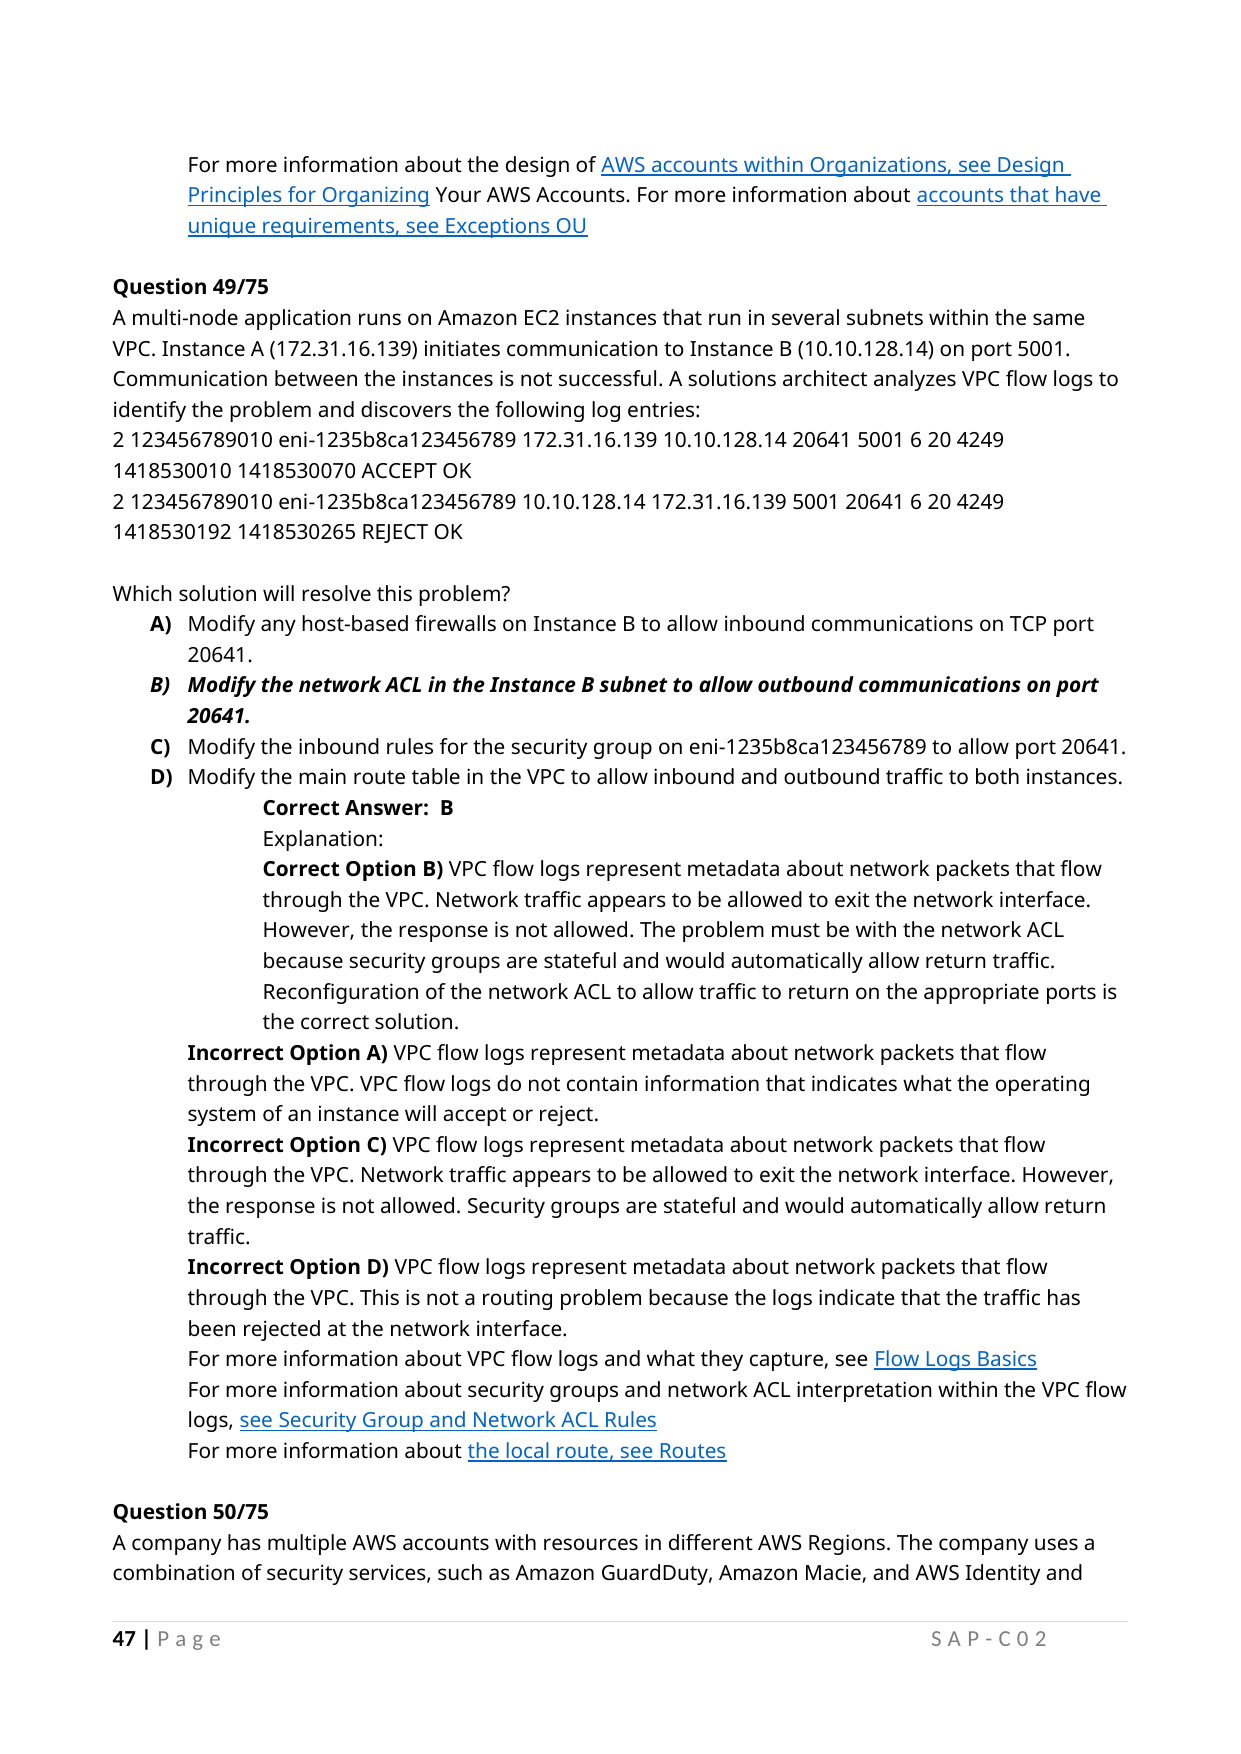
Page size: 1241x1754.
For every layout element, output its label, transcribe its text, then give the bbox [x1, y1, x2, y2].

text Incorrect Option D) VPC flow logs represent metadata about network packets that flow through the VPC. This is not a routing problem because the logs indicate that the traffic has been rejected at the network interface. [187, 1252, 1128, 1342]
text Correct Answer: B [262, 793, 1128, 822]
text For more information about VPC flow logs and what they capture, see Flow Logs Basics [187, 1344, 1128, 1373]
text Question 49/75 [112, 272, 1128, 301]
text 2 123456789010 eni‑1235b8ca123456789 172.31.16.139 10.10.128.14 20641 5001 6 20 4249 1418530010 1418530070 ACCEPT OK [112, 426, 1128, 485]
text 2 123456789010 eni‑1235b8ca123456789 10.10.128.14 172.31.16.139 5001 20641 6 20 4249 1418530192 1418530265 REJECT OK [112, 487, 1128, 546]
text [112, 1528, 1128, 1587]
text Which solution will resolve this problem? [112, 579, 1128, 607]
list Modify the network ACL in the Instance B subnet to allow outbound communications on port 20641. [150, 671, 1128, 730]
text Explanation: [262, 824, 1128, 852]
text A multi-node application runs on Amazon EC2 instances that run in several subnets within the same VPC. Instance A (172.31.16.139) initiates communication to Instance B (10.10.128.14) on port 5001. Communication between the instances is not successful. A solutions architect analyzes VPC flow logs to identify the problem and discovers the following log entries: [112, 303, 1128, 423]
list Modify the inbound rules for the security group on eni-1235b8ca123456789 to allow port 20641. [150, 732, 1128, 760]
list Modify the main route table in the VPC to allow inbound and outbound traffic to both instances. [150, 762, 1128, 791]
text Incorrect Option C) VPC flow logs represent metadata about network packets that flow through the VPC. Network traffic appears to be allowed to exit the network interface. However, the response is not allowed. Security groups are stateful and would automatically allow return traffic. [187, 1130, 1128, 1250]
text Correct Option B) VPC flow logs represent metadata about network packets that flow through the VPC. Network traffic appears to be allowed to exit the network interface. However, the response is not allowed. The problem must be with the network ACL because security groups are stateful and would automatically allow return traffic. Reconfiguration of the network ACL to allow traffic to return on the appropriate ports is the correct solution. [262, 854, 1128, 1036]
text For more information about security groups and network ACL interpretation within the VPC flow logs, see Security Group and Network ACL Rules [187, 1375, 1128, 1434]
text Question 50/75 [112, 1497, 1128, 1526]
text For more information about the design of AWS accounts within Organizations, see Design Principles for Organizing Your AWS Accounts. For more information about accounts that have unique requirements, see Exceptions OU [187, 150, 1128, 240]
text Incorrect Option A) VPC flow logs represent metadata about network packets that flow through the VPC. VPC flow logs do not contain information that indicates what the operating system of an instance will accept or reject. [187, 1038, 1128, 1128]
list Modify any host-based firewalls on Instance B to allow inbound communications on TCP port 20641. [150, 609, 1128, 668]
text For more information about the local route, see Routes [187, 1436, 1128, 1465]
